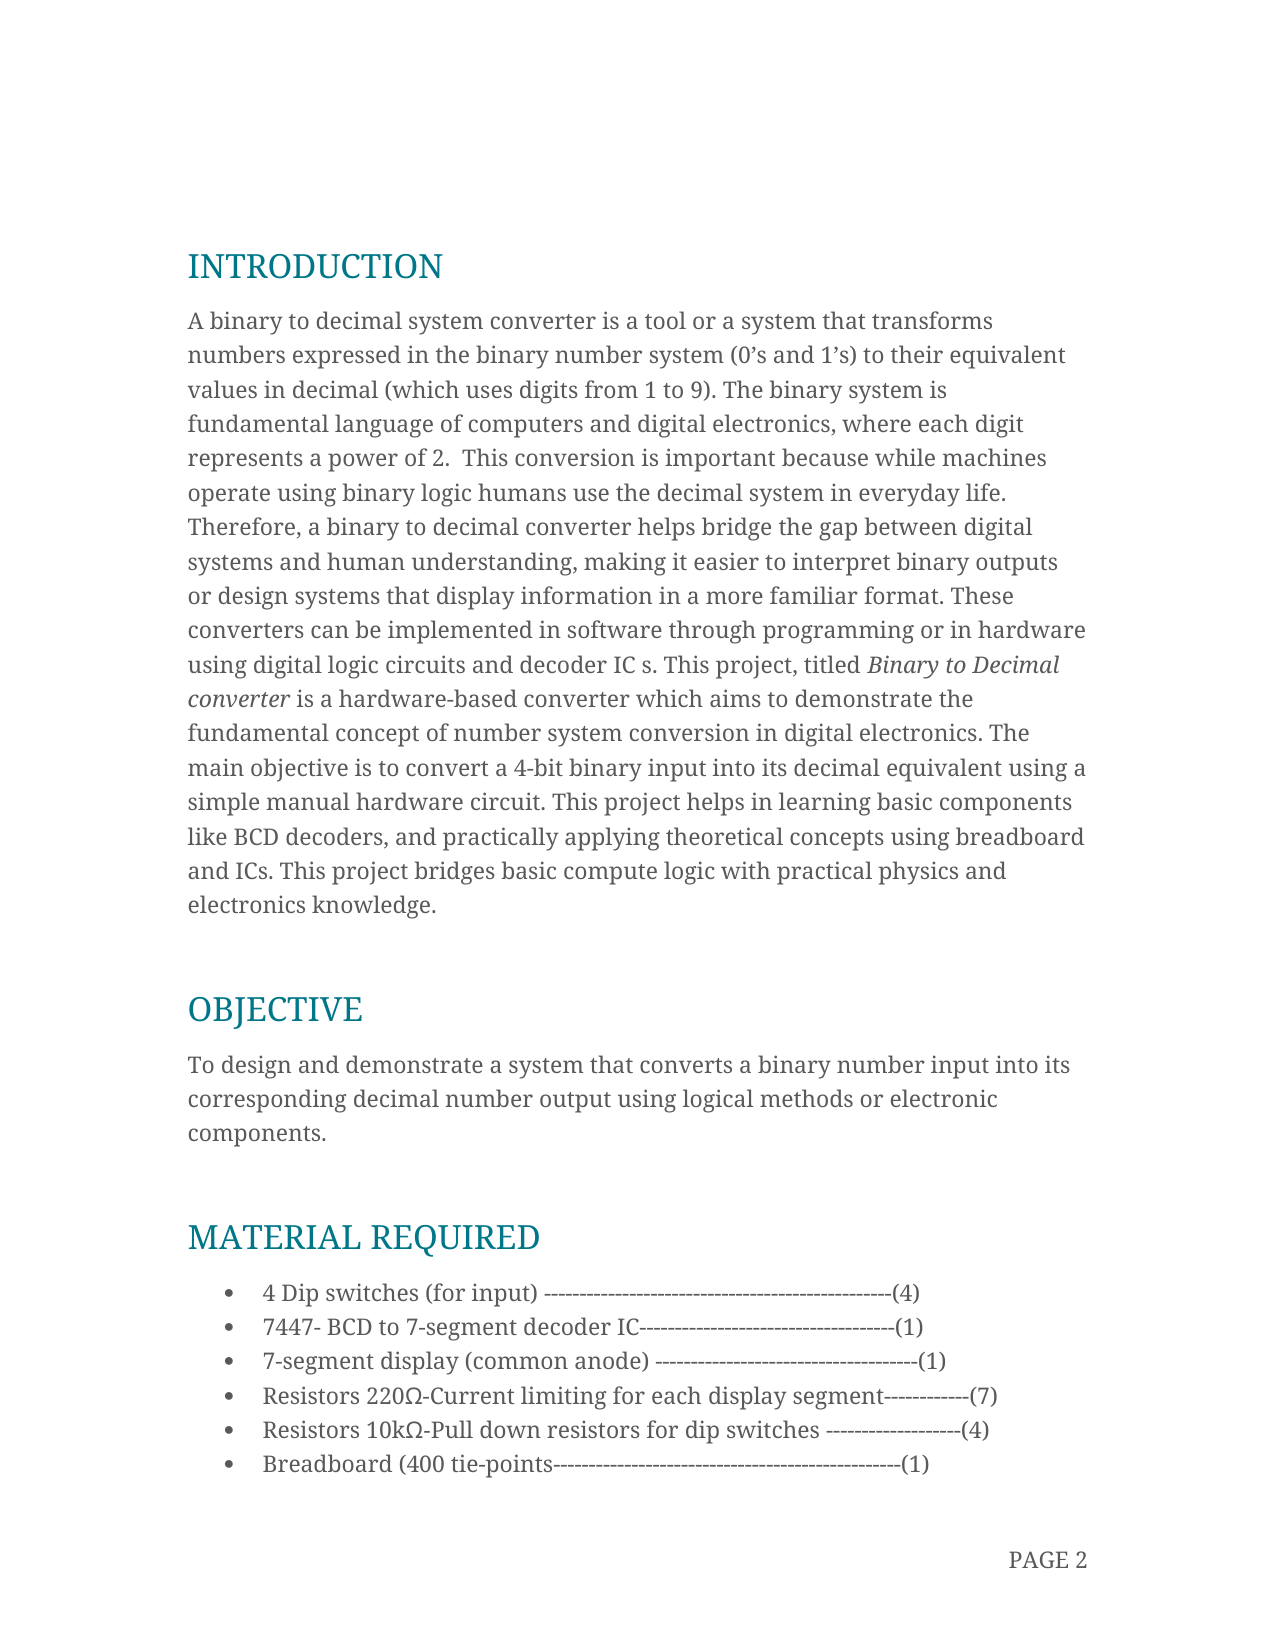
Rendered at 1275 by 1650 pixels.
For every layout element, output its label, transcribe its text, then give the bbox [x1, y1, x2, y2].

subtitle INTRODUCTION [187, 242, 1087, 288]
list 7-segment display (common anode) -------------------------------------(1) [225, 1345, 1087, 1377]
list A binary to decimal system converter is a tool or a system that transforms numbers expressed in the binary number system (0’s and 1’s) to their equivalent values in decimal (which uses digits from 1 to 9). The binary system is fundamental language of computers and digital electronics, where each digit represents a power of 2. This conversion is important because while machines operate using binary logic humans use the decimal system in everyday life. Therefore, a binary to decimal converter helps bridge the gap between digital systems and human understanding, making it easier to interpret binary outputs or design systems that display information in a more familiar format. These converters can be implemented in software through programming or in hardware using digital logic circuits and decoder IC s. This project, titled Binary to Decimal converter is a hardware-based converter which aims to demonstrate the fundamental concept of number system conversion in digital electronics. The main objective is to convert a 4-bit binary input into its decimal equivalent using a simple manual hardware circuit. This project helps in learning basic components like BCD decoders, and practically applying theoretical concepts using breadboard and ICs. This project bridges basic compute logic with practical physics and electronics knowledge. [187, 305, 1087, 921]
list Resistors 10kΩ-Pull down resistors for dip switches -------------------(4) [225, 1414, 1087, 1445]
list Breadboard (400 tie-points-------------------------------------------------(1) [225, 1448, 1087, 1480]
subtitle MATERIAL REQUIRED [187, 1214, 1087, 1259]
list 7447- BCD to 7-segment decoder IC------------------------------------(1) [225, 1311, 1087, 1342]
list Resistors 220Ω-Current limiting for each display segment------------(7) [225, 1380, 1087, 1411]
text To design and demonstrate a system that converts a binary number input into its corresponding decimal number output using logical methods or electronic components. [187, 1048, 1087, 1148]
subtitle OBJECTIVE [187, 986, 1087, 1032]
list 4 Dip switches (for input) -------------------------------------------------(4) [225, 1277, 1087, 1308]
